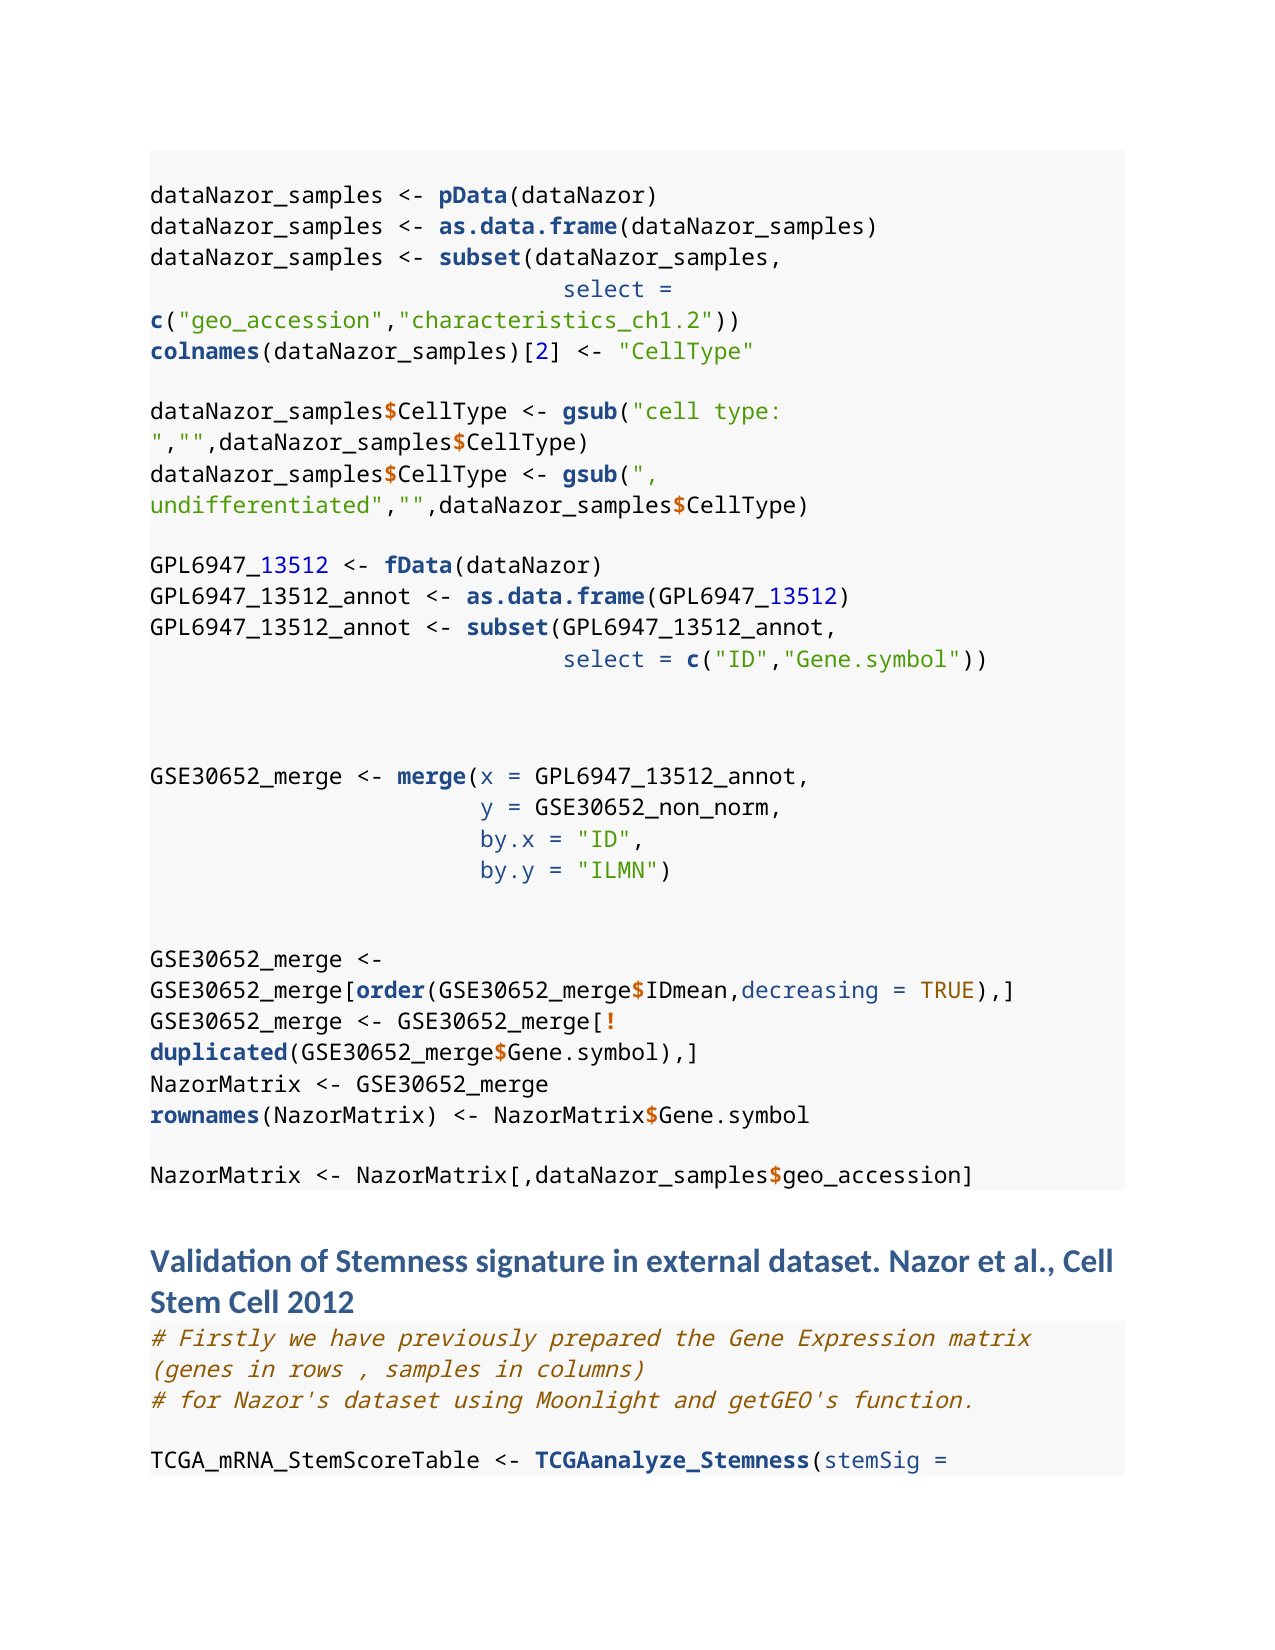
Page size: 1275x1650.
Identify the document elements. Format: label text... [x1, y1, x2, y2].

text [150, 1321, 1125, 1475]
subtitle Validation of Stemness signature in external dataset. Nazor et al., Cell Stem Cell 2012 [150, 1240, 1125, 1321]
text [150, 150, 1125, 1190]
